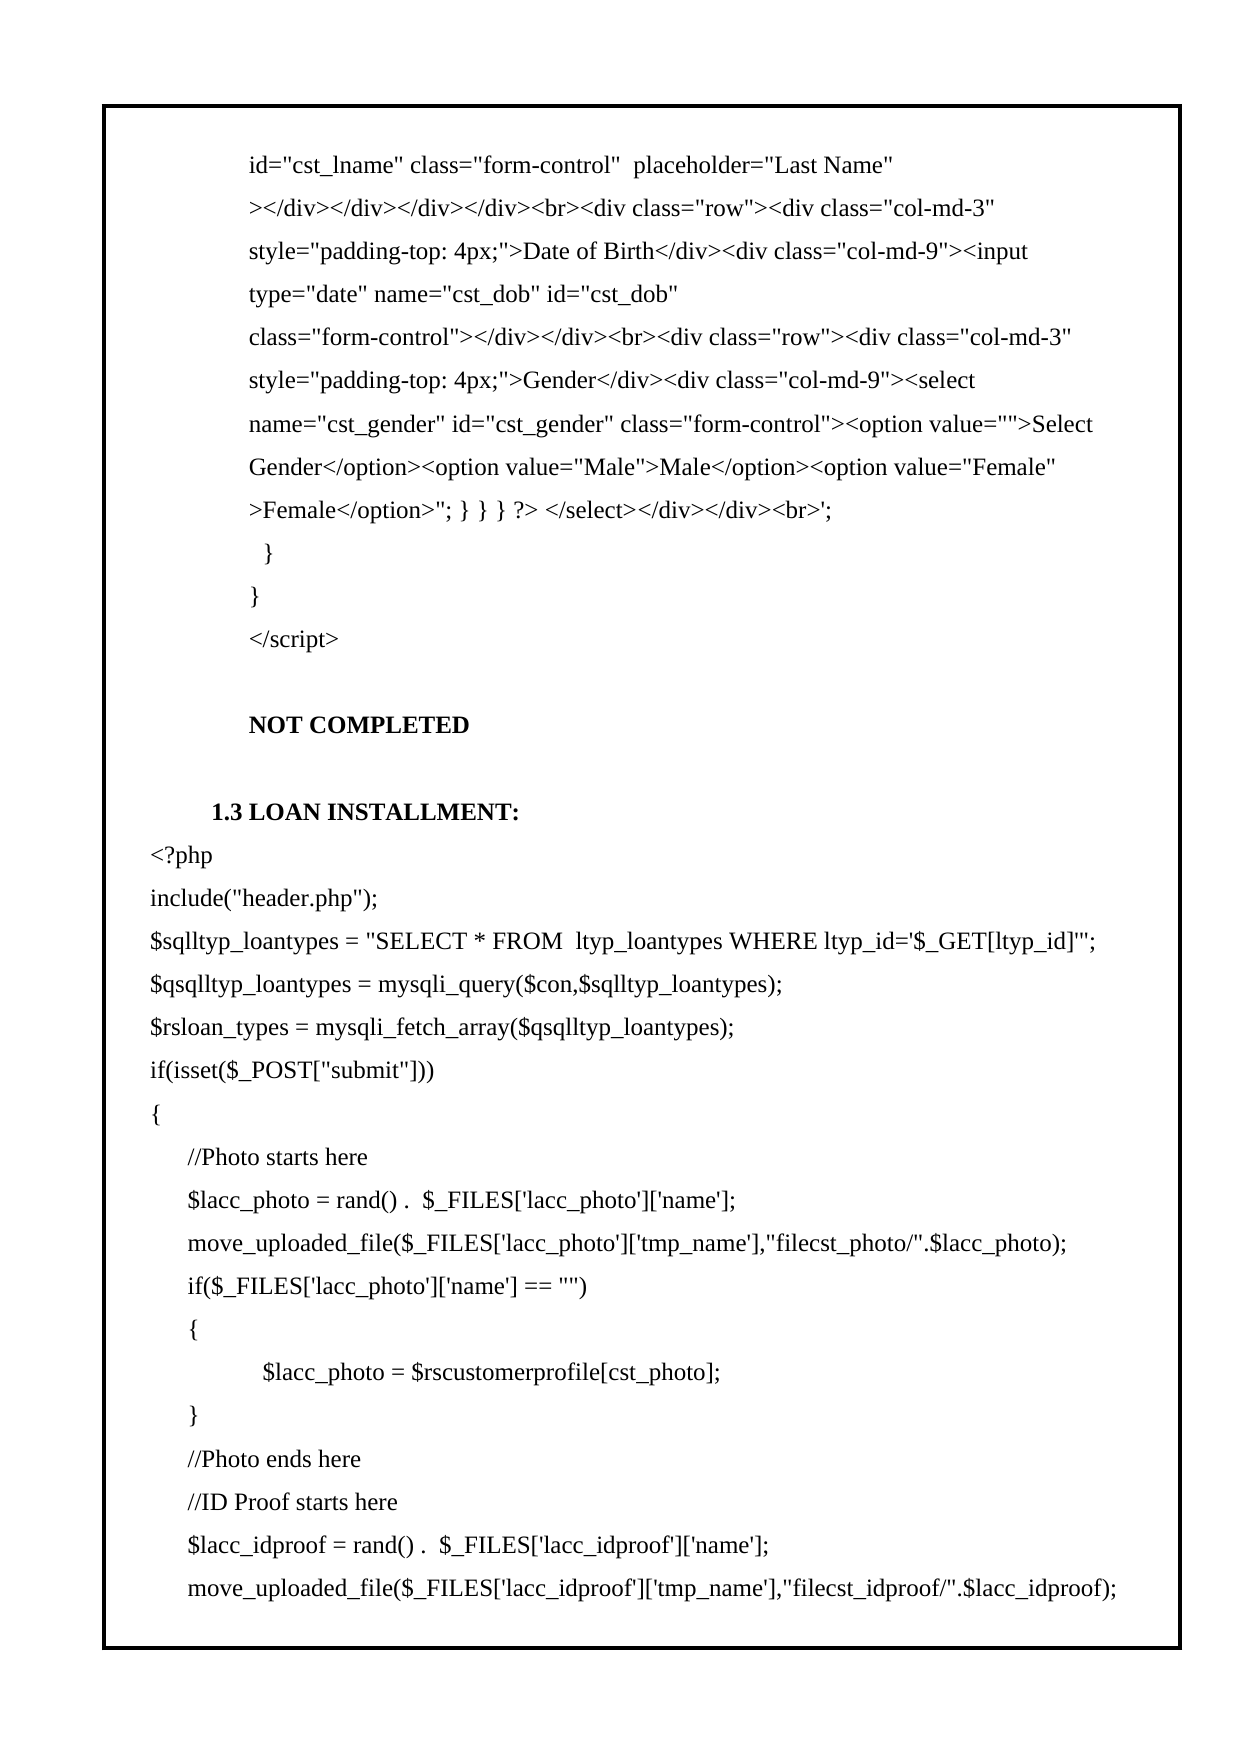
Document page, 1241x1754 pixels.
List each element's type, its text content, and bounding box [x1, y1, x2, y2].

list $qsqlltyp_loantypes = mysqli_query($con,$sqlltyp_loantypes); [150, 969, 1128, 998]
list move_uploaded_file($_FILES['lacc_photo']['tmp_name'],"filecst_photo/".$lacc_photo); [150, 1228, 1128, 1257]
list } [150, 1401, 1128, 1429]
list { [150, 1099, 1128, 1127]
list NOT COMPLETED [248, 711, 1128, 739]
list //Photo starts here [150, 1142, 1128, 1171]
list include("header.php"); [150, 883, 1128, 912]
list </script> [248, 624, 1128, 653]
list } [248, 538, 1128, 567]
list $lacc_idproof = rand() . $_FILES['lacc_idproof']['name']; [150, 1530, 1128, 1559]
list if(isset($_POST["submit"])) [150, 1056, 1128, 1084]
list $sqlltyp_loantypes = "SELECT * FROM ltyp_loantypes WHERE ltyp_id='$_GET[ltyp_id]'"; [150, 926, 1128, 955]
list $lacc_photo = rand() . $_FILES['lacc_photo']['name']; [150, 1185, 1128, 1214]
list //ID Proof starts here [150, 1487, 1128, 1516]
list <?php [150, 840, 1128, 869]
list //Photo ends here [150, 1444, 1128, 1472]
list } [248, 581, 1128, 610]
list move_uploaded_file($_FILES['lacc_idproof']['tmp_name'],"filecst_idproof/".$lacc_idproof); [150, 1573, 1128, 1602]
list $rsloan_types = mysqli_fetch_array($qsqlltyp_loantypes); [150, 1012, 1128, 1041]
list { [150, 1314, 1128, 1343]
list LOAN INSTALLMENT: [211, 797, 1128, 826]
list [248, 150, 1128, 524]
list if($_FILES['lacc_photo']['name'] == "") [150, 1271, 1128, 1300]
list $lacc_photo = $rscustomerprofile[cst_photo]; [150, 1357, 1128, 1386]
